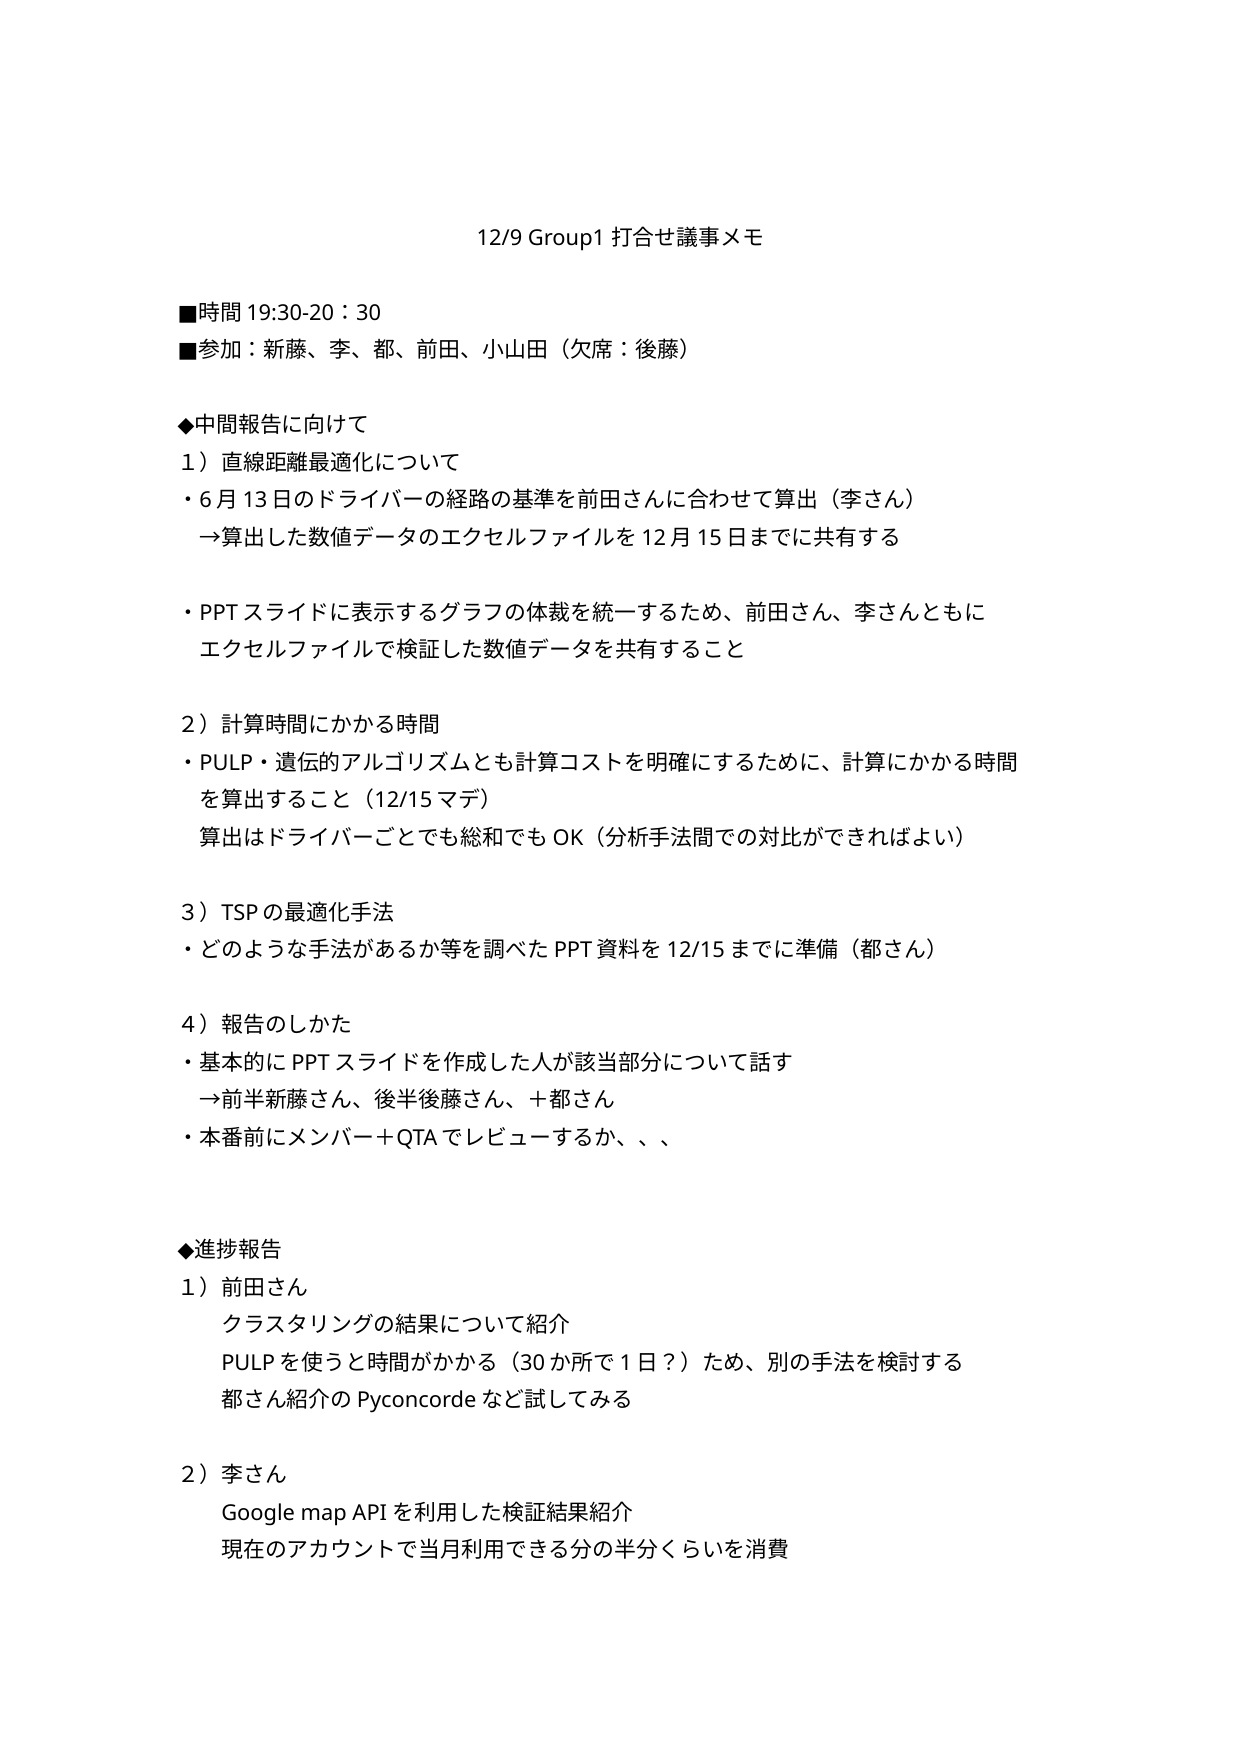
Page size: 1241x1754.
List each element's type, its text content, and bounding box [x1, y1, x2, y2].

text 現在のアカウントで当月利用できる分の半分くらいを消費 [177, 1529, 1063, 1567]
text ・PPTスライドに表示するグラフの体裁を統一するため、前田さん、李さんともに [177, 592, 1063, 629]
text ・本番前にメンバー＋QTAでレビューするか、、、 [177, 1117, 1063, 1154]
text PULPを使うと時間がかかる（30か所で1日？）ため、別の手法を検討する [177, 1342, 1063, 1379]
text ・PULP・遺伝的アルゴリズムとも計算コストを明確にするために、計算にかかる時間 [177, 742, 1063, 779]
text →前半新藤さん、後半後藤さん、＋都さん [177, 1079, 1063, 1117]
text エクセルファイルで検証した数値データを共有すること [177, 629, 1063, 667]
text ■参加：新藤、李、都、前田、小山田（欠席：後藤） [177, 329, 1063, 367]
text １）前田さん [177, 1267, 1063, 1304]
text ４）報告のしかた [177, 1004, 1063, 1042]
text Google map API を利用した検証結果紹介 [177, 1492, 1063, 1529]
text ３）TSPの最適化手法 [177, 892, 1063, 929]
text ◆進捗報告 [177, 1229, 1063, 1267]
text ・基本的にPPTスライドを作成した人が該当部分について話す [177, 1042, 1063, 1079]
text を算出すること（12/15マデ） [177, 779, 1063, 817]
text ２）李さん [177, 1454, 1063, 1492]
text 12/9 Group1 打合せ議事メモ [177, 217, 1063, 254]
text 都さん紹介のPyconcordeなど試してみる [177, 1379, 1063, 1417]
text ２）計算時間にかかる時間 [177, 704, 1063, 742]
text ■時間19:30-20：30 [177, 292, 1063, 329]
text ・6月13日のドライバーの経路の基準を前田さんに合わせて算出（李さん） [177, 479, 1063, 517]
text 算出はドライバーごとでも総和でもOK（分析手法間での対比ができればよい） [177, 817, 1063, 854]
text →算出した数値データのエクセルファイルを12月15日までに共有する [177, 517, 1063, 554]
text ◆中間報告に向けて [177, 404, 1063, 442]
text ・どのような手法があるか等を調べたPPT資料を12/15までに準備（都さん） [177, 929, 1063, 967]
text クラスタリングの結果について紹介 [177, 1304, 1063, 1342]
text １）直線距離最適化について [177, 442, 1063, 479]
